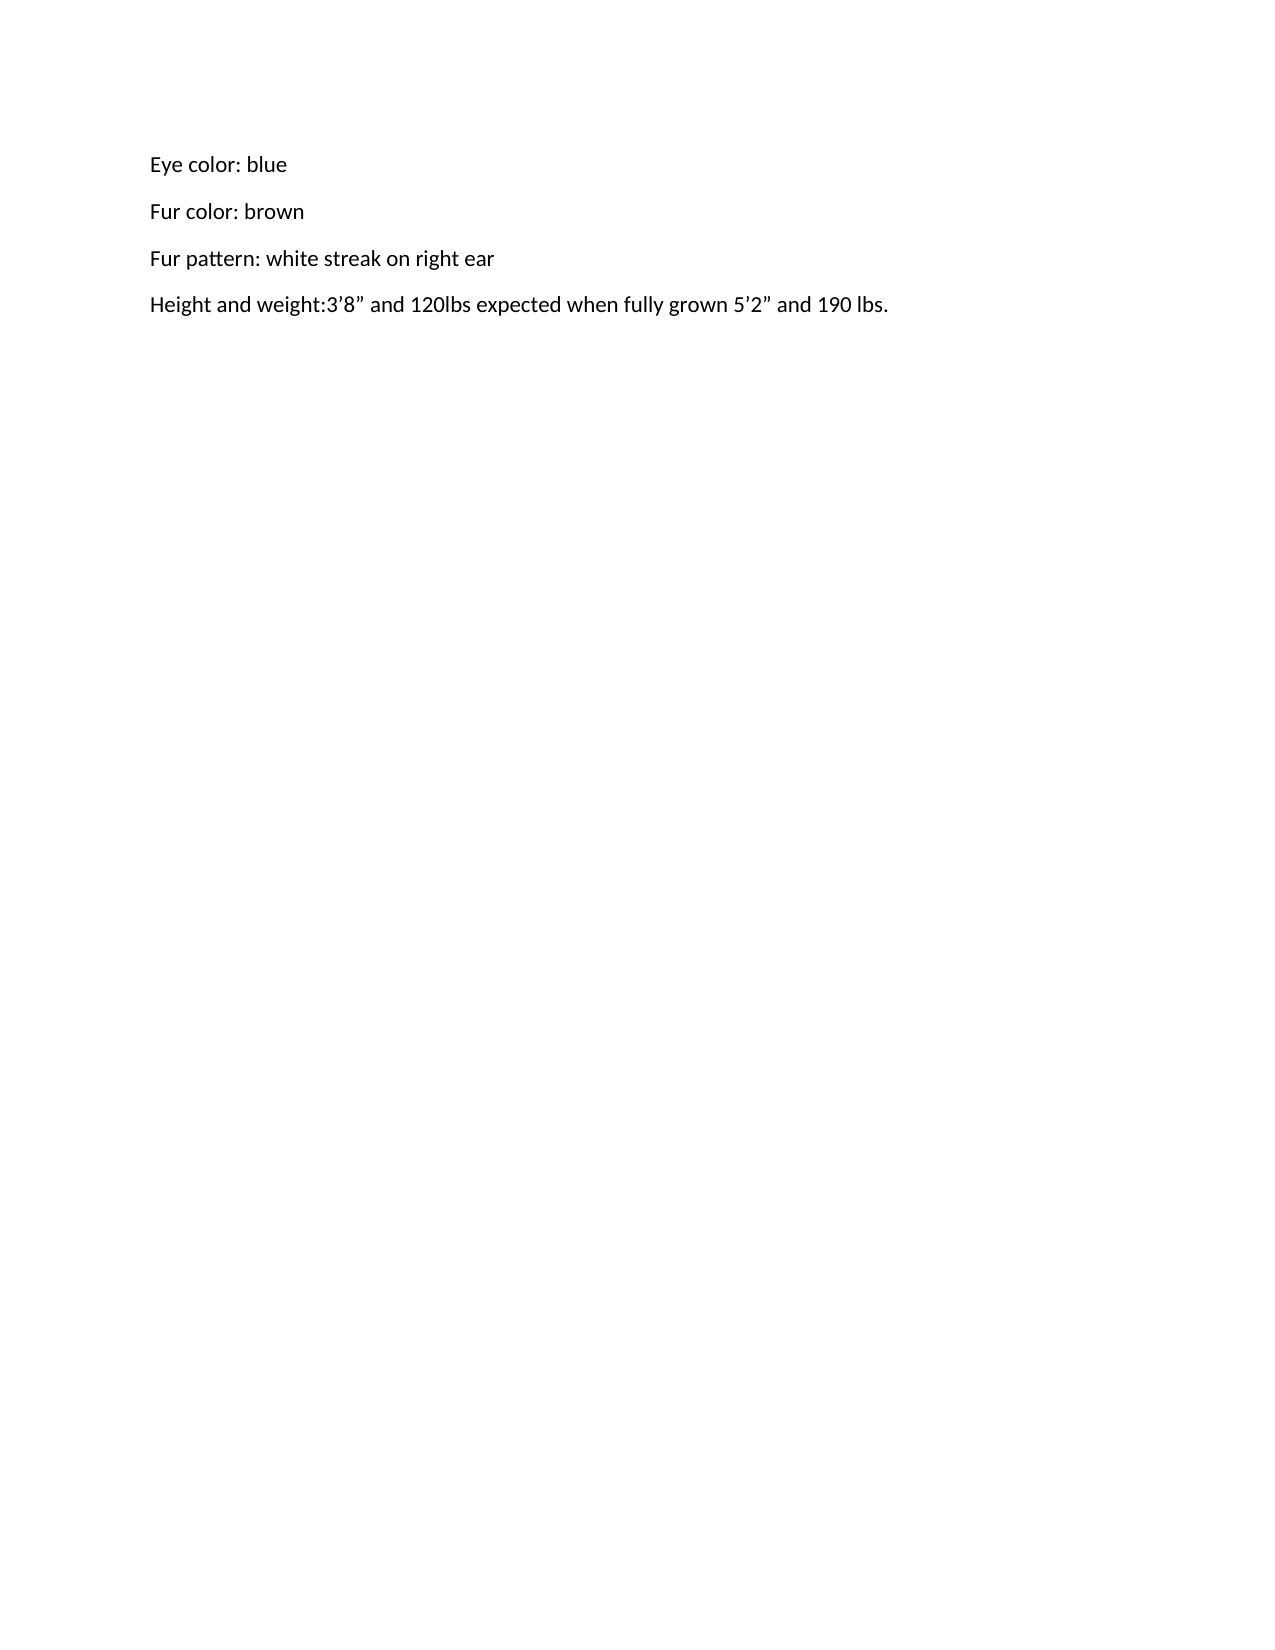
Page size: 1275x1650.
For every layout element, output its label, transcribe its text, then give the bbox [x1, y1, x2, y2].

text Fur pattern: white streak on right ear [150, 244, 1125, 272]
text Fur color: brown [150, 197, 1125, 225]
text Eye color: blue [150, 150, 1125, 178]
text Height and weight:3’8” and 120lbs expected when fully grown 5’2” and 190 lbs. [150, 291, 1125, 319]
